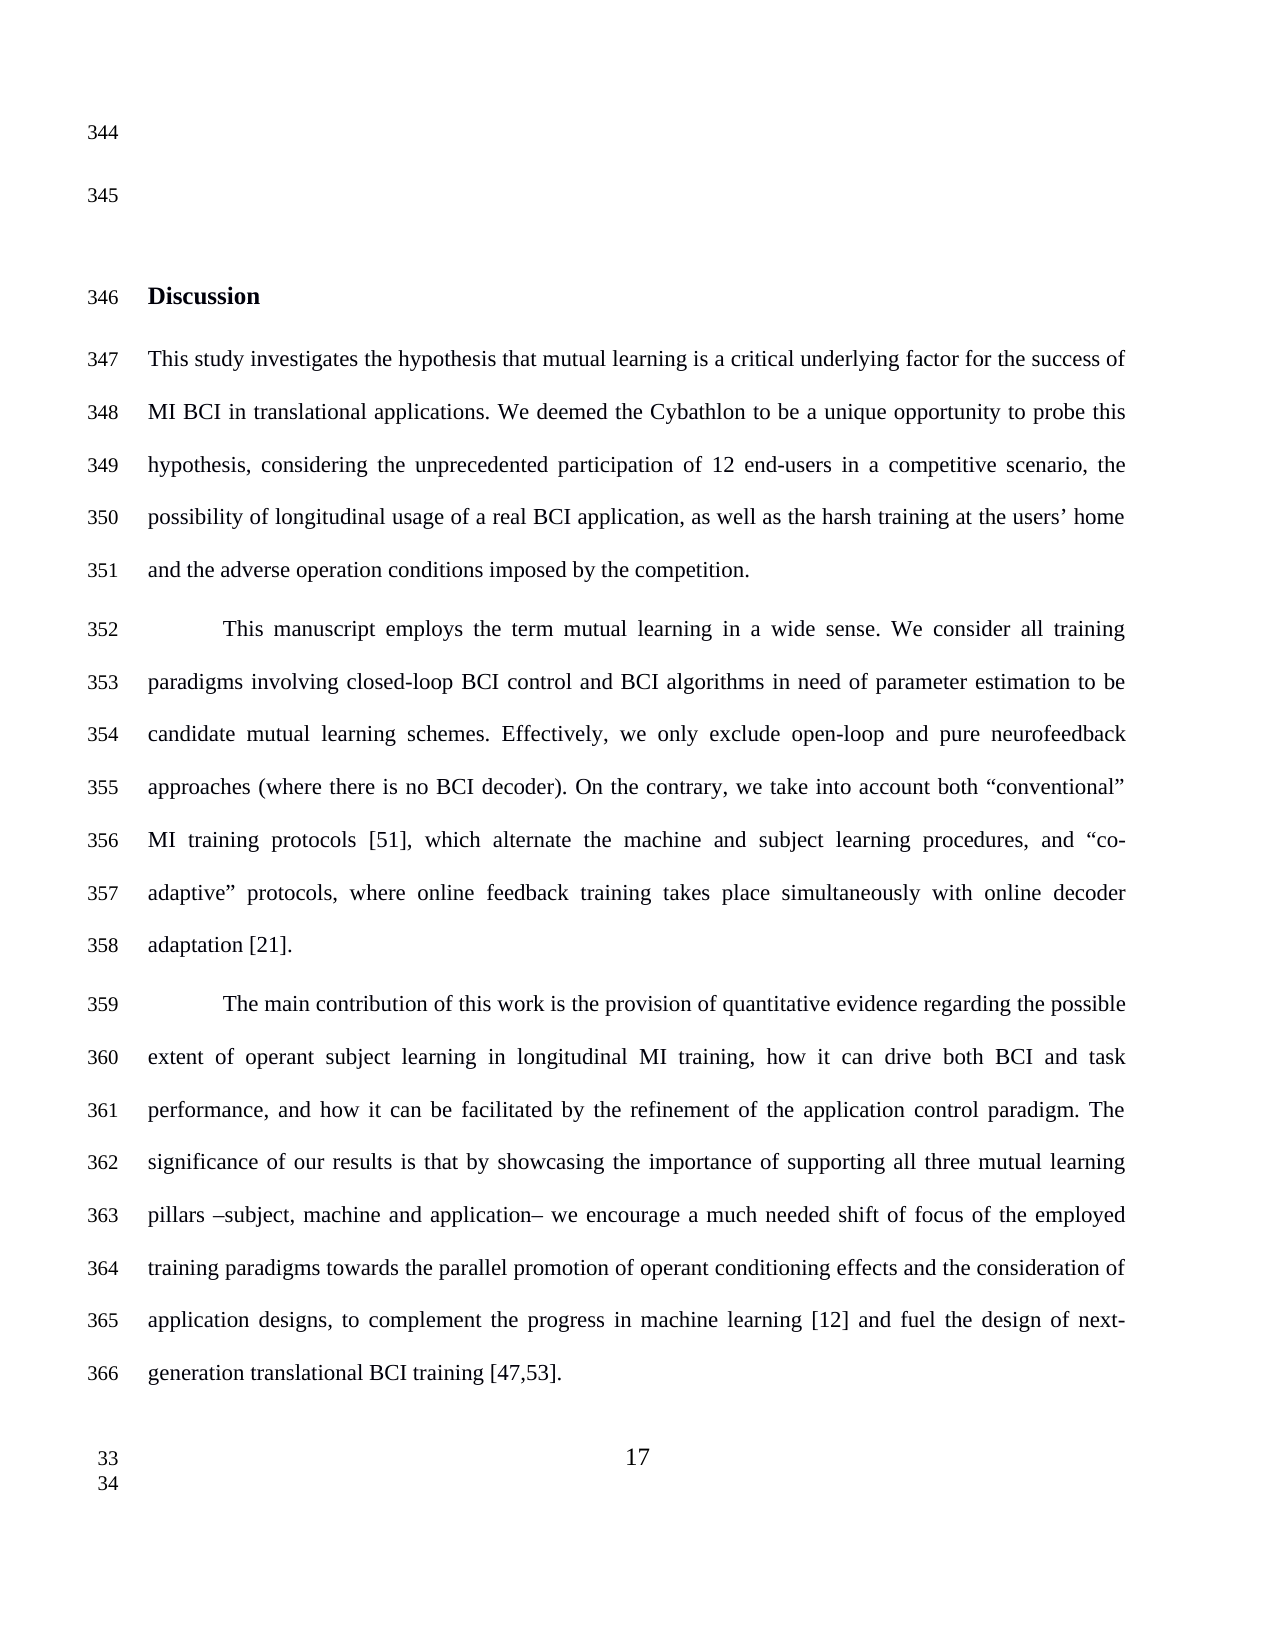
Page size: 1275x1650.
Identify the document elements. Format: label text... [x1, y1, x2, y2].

text This manuscript employs the term mutual learning in a wide sense. We consider all training paradigms involving closed-loop BCI control and BCI algorithms in need of parameter estimation to be candidate mutual learning schemes. Effectively, we only exclude open-loop and pure neurofeedback approaches (where there is no BCI decoder). On the contrary, we take into account both “conventional” MI training protocols [51], which alternate the machine and subject learning procedures, and “co-adaptive” protocols, where online feedback training takes place simultaneously with online decoder adaptation [21]. [148, 615, 1127, 958]
text The main contribution of this work is the provision of quantitative evidence regarding the possible extent of operant subject learning in longitudinal MI training, how it can drive both BCI and task performance, and how it can be facilitated by the refinement of the application control paradigm. The significance of our results is that by showcasing the importance of supporting all three mutual learning pillars –subject, machine and application– we encourage a much needed shift of focus of the employed training paradigms towards the parallel promotion of operant conditioning effects and the consideration of application designs, to complement the progress in machine learning [12] and fuel the design of next-generation translational BCI training [47,53]. [148, 990, 1127, 1386]
text Discussion [148, 281, 1127, 310]
